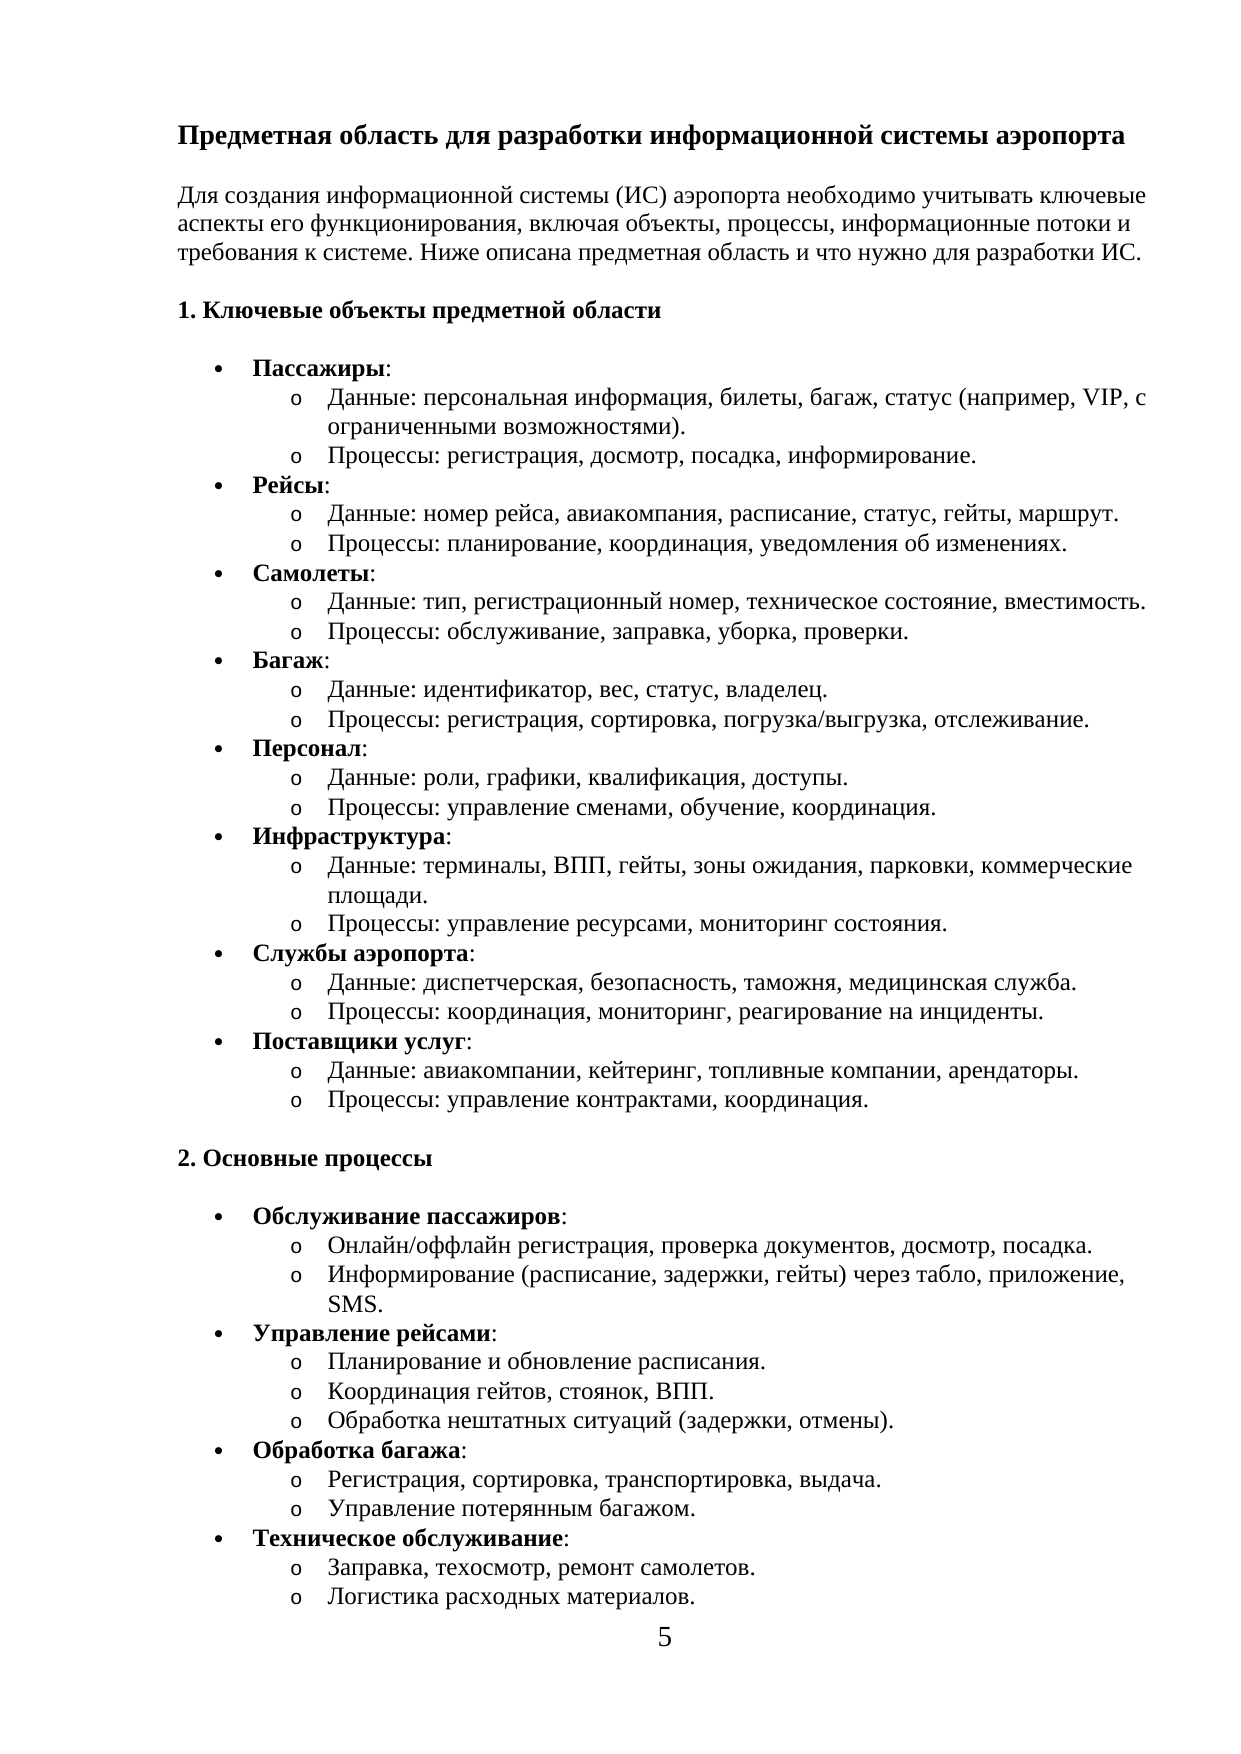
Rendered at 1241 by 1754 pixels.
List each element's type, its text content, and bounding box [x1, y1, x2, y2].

list Данные: терминалы, ВПП, гейты, зоны ожидания, парковки, коммерческие площади. [290, 850, 1152, 908]
list Поставщики услуг: [215, 1026, 1152, 1055]
list Рейсы: [215, 470, 1152, 498]
list Данные: идентификатор, вес, статус, владелец. [290, 674, 1152, 704]
list Информирование (расписание, задержки, гейты) через табло, приложение, SMS. [290, 1259, 1152, 1318]
list Управление рейсами: [215, 1318, 1152, 1346]
list Регистрация, сортировка, транспортировка, выдача. [290, 1464, 1152, 1493]
list Службы аэропорта: [215, 938, 1152, 967]
list Инфраструктура: [215, 821, 1152, 850]
list Процессы: планирование, координация, уведомления об изменениях. [290, 528, 1152, 558]
list Обработка нештатных ситуаций (задержки, отмены). [290, 1406, 1152, 1435]
list Данные: авиакомпании, кейтеринг, топливные компании, арендаторы. [290, 1055, 1152, 1084]
list Данные: тип, регистрационный номер, техническое состояние, вместимость. [290, 586, 1152, 616]
list Логистика расходных материалов. [290, 1581, 1152, 1611]
list Процессы: регистрация, сортировка, погрузка/выгрузка, отслеживание. [290, 704, 1152, 733]
list Багаж: [215, 646, 1152, 674]
list Планирование и обновление расписания. [290, 1346, 1152, 1376]
list Данные: диспетчерская, безопасность, таможня, медицинская служба. [290, 967, 1152, 996]
list Обслуживание пассажиров: [215, 1201, 1152, 1230]
text Предметная область для разработки информационной системы аэропорта [177, 118, 1152, 151]
text 2. Основные процессы [177, 1143, 1152, 1172]
list Координация гейтов, стоянок, ВПП. [290, 1376, 1152, 1406]
list Процессы: управление сменами, обучение, координация. [290, 792, 1152, 821]
list Управление потерянным багажом. [290, 1493, 1152, 1523]
list Процессы: управление контрактами, координация. [290, 1084, 1152, 1114]
list Данные: персональная информация, билеты, багаж, статус (например, VIP, с ограниченными возможностями). [290, 382, 1152, 440]
list Персонал: [215, 733, 1152, 762]
list Процессы: регистрация, досмотр, посадка, информирование. [290, 440, 1152, 470]
list Данные: номер рейса, авиакомпания, расписание, статус, гейты, маршрут. [290, 498, 1152, 528]
list Обработка багажа: [215, 1435, 1152, 1464]
list Техническое обслуживание: [215, 1523, 1152, 1552]
list Процессы: координация, мониторинг, реагирование на инциденты. [290, 996, 1152, 1026]
list Данные: роли, графики, квалификация, доступы. [290, 762, 1152, 792]
text 1. Ключевые объекты предметной области [177, 295, 1152, 324]
list Процессы: обслуживание, заправка, уборка, проверки. [290, 616, 1152, 646]
list Самолеты: [215, 558, 1152, 586]
list Процессы: управление ресурсами, мониторинг состояния. [290, 908, 1152, 938]
text Для создания информационной системы (ИС) аэропорта необходимо учитывать ключевые аспекты его функционирования, включая объекты, процессы, информационные потоки и требования к системе. Ниже описана предметная область и что нужно для разработки ИС. [177, 180, 1152, 266]
list Заправка, техосмотр, ремонт самолетов. [290, 1552, 1152, 1581]
list Онлайн/оффлайн регистрация, проверка документов, досмотр, посадка. [290, 1230, 1152, 1259]
list Пассажиры: [215, 353, 1152, 382]
